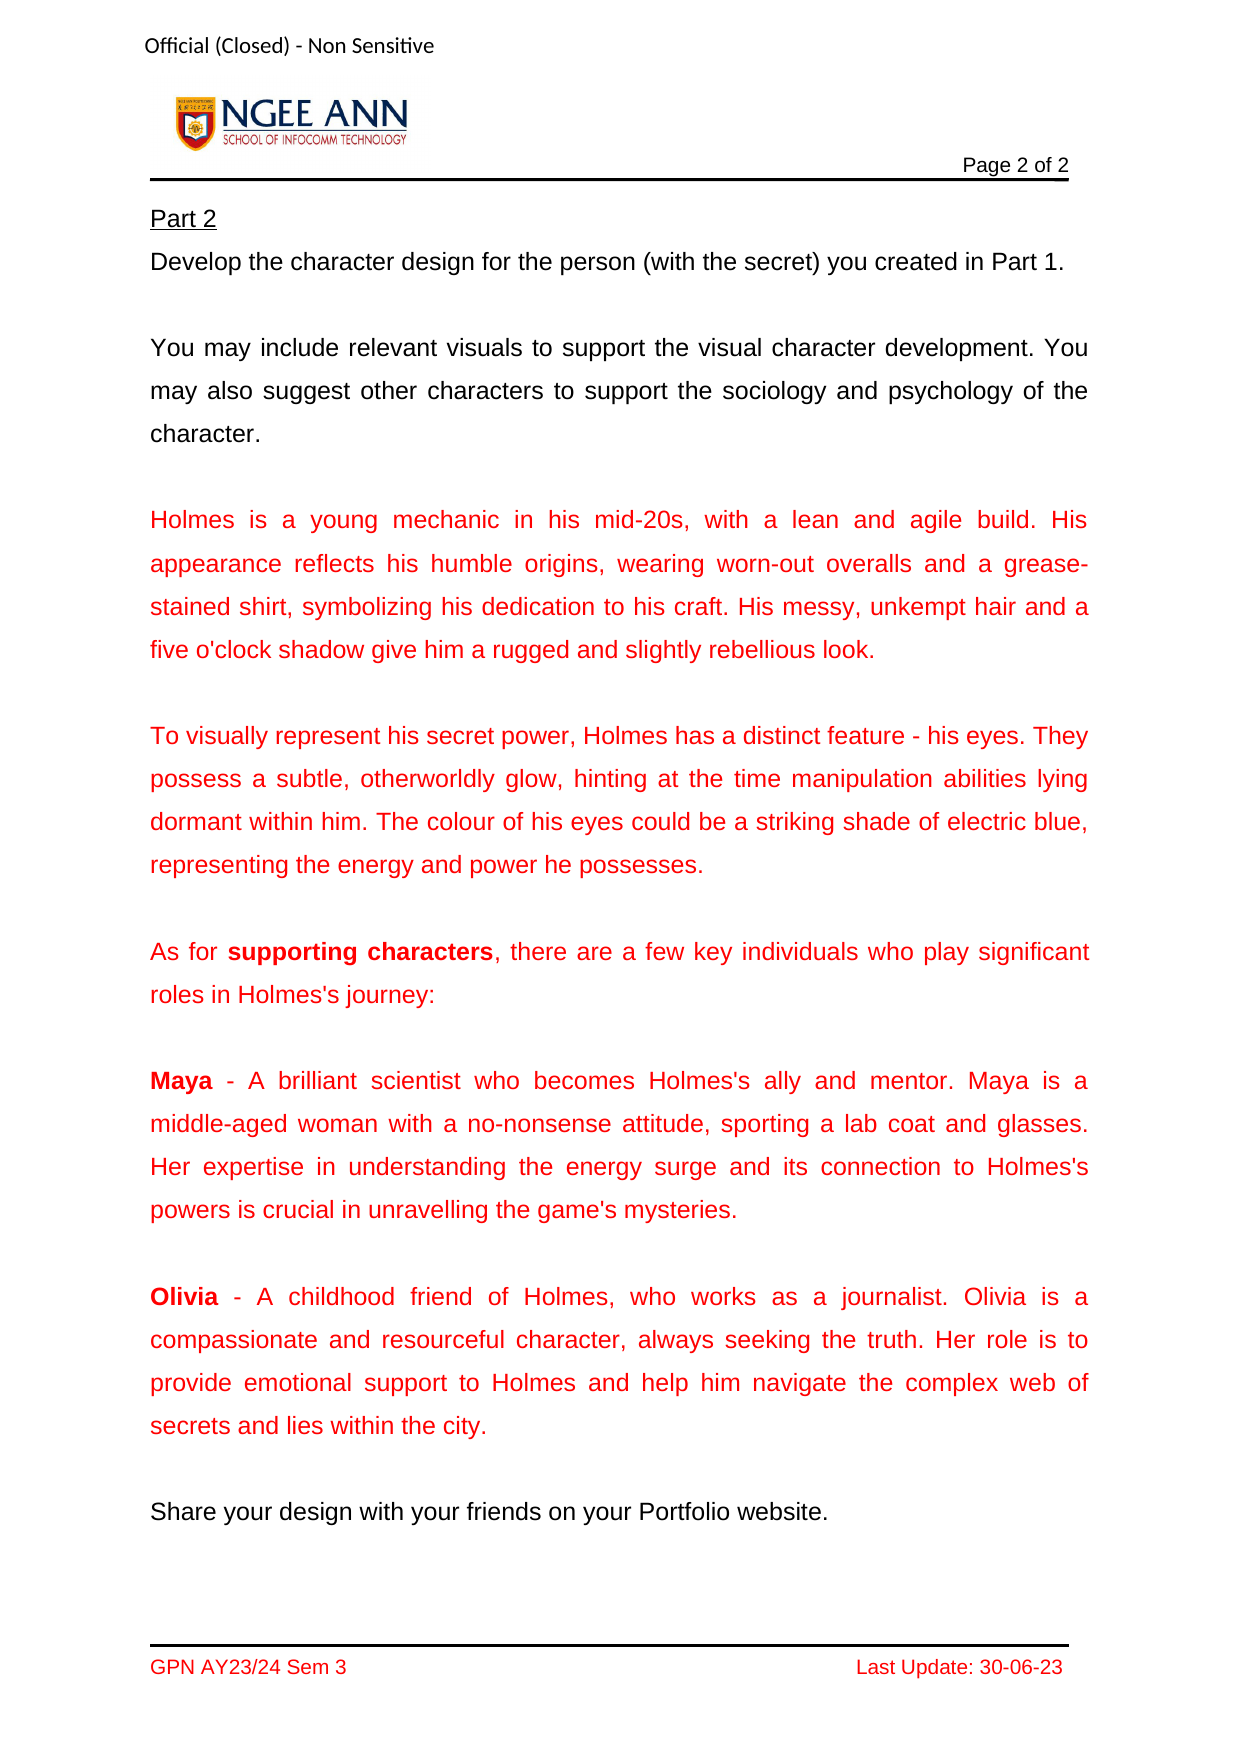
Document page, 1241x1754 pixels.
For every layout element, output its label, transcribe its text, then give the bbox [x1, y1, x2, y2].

text Maya - A brilliant scientist who becomes Holmes's ally and mentor. Maya is a middle-aged woman with a no-nonsense attitude, sporting a lab coat and glasses. Her expertise in understanding the energy surge and its connection to Holmes's powers is crucial in unravelling the game's mysteries. [150, 1066, 1090, 1224]
text You may include relevant visuals to support the visual character development. You may also suggest other characters to support the sociology and psychology of the character. [150, 333, 1090, 448]
picture [150, 75, 432, 173]
text Share your design with your friends on your Portfolio website. [150, 1497, 1090, 1526]
text As for supporting characters, there are a few key individuals who play significant roles in Holmes's journey: [150, 937, 1090, 1009]
text Holmes is a young mechanic in his mid-20s, with a lean and agile build. His appearance reflects his humble origins, wearing worn-out overalls and a grease-stained shirt, symbolizing his dedication to his craft. His messy, unkempt hair and a five o'clock shadow give him a rugged and slightly rebellious look. [150, 506, 1090, 664]
text Part 2 [150, 204, 1090, 232]
text To visually represent his secret power, Holmes has a distinct feature - his eyes. They possess a subtle, otherworldly glow, hinting at the time manipulation abilities lying dormant within him. The colour of his eyes could be a striking shade of electric blue, representing the energy and power he possesses. [150, 721, 1090, 879]
text Develop the character design for the person (with the secret) you created in Part 1. [150, 247, 1090, 276]
text Olivia - A childhood friend of Holmes, who works as a journalist. Olivia is a compassionate and resourceful character, always seeking the truth. Her role is to provide emotional support to Holmes and help him navigate the complex web of secrets and lies within the city. [150, 1282, 1090, 1440]
